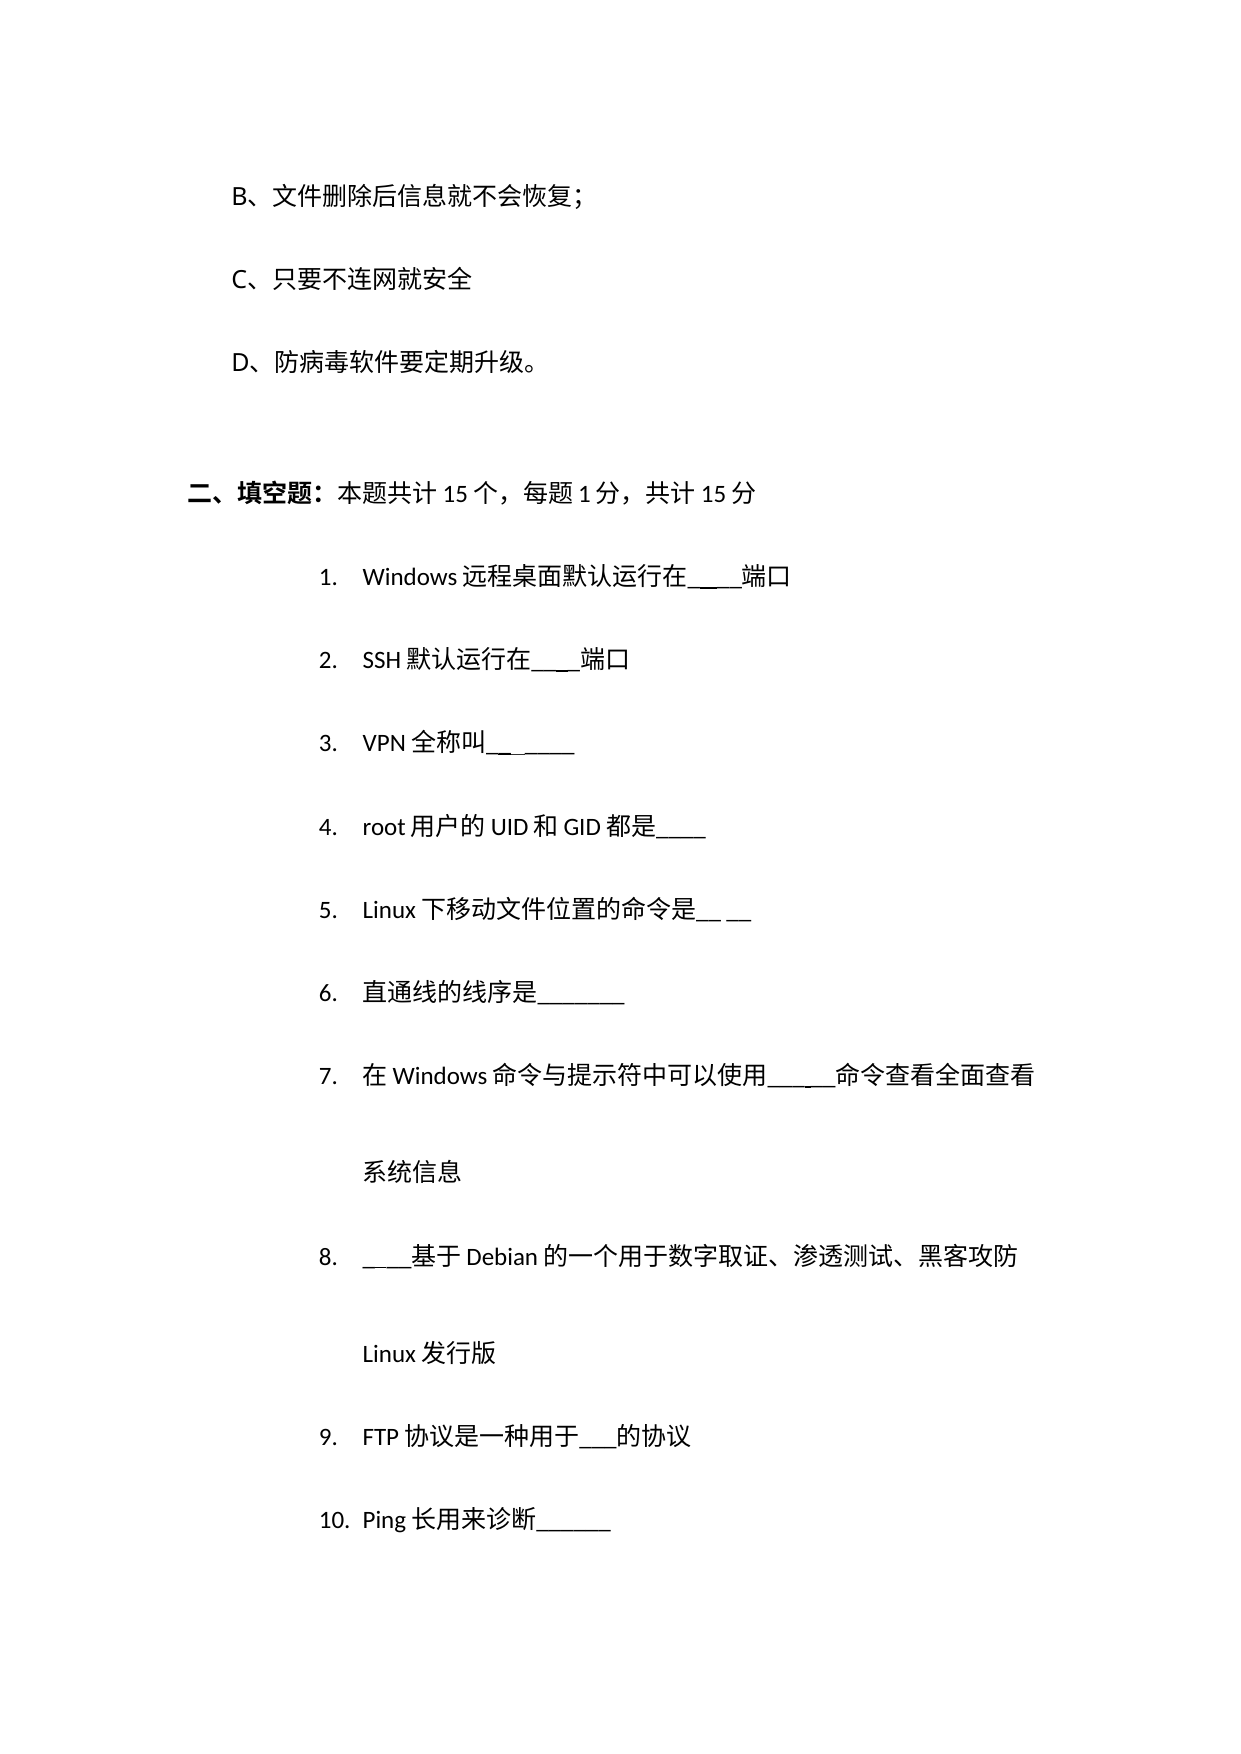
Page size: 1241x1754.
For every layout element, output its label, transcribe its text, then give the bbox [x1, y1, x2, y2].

text B、文件删除后信息就不会恢复； [187, 162, 1053, 227]
text C、只要不连网就安全 [187, 245, 1053, 310]
list _ __基于Debian的一个用于数字取证、渗透测试、黑客攻防Linux发行版 [319, 1222, 1053, 1384]
list root用户的UID和GID都是____ [319, 792, 1053, 857]
list VPN全称叫__ ____ [319, 708, 1053, 773]
list Ping长用来诊断______ [319, 1485, 1053, 1550]
list Windows远程桌面默认运行在_ __端口 [319, 542, 1053, 607]
list SSH默认运行在__ _端口 [319, 625, 1053, 690]
text 二、填空题：本题共计15个，每题1分，共计15分 [187, 459, 1053, 524]
text D、防病毒软件要定期升级。 [187, 328, 1053, 393]
list FTP协议是一种用于___的协议 [319, 1402, 1053, 1467]
list 在Windows命令与提示符中可以使用___ __命令查看全面查看系统信息 [319, 1041, 1053, 1203]
list Linux下移动文件位置的命令是__ __ [319, 875, 1053, 940]
list 直通线的线序是_______ [319, 958, 1053, 1023]
